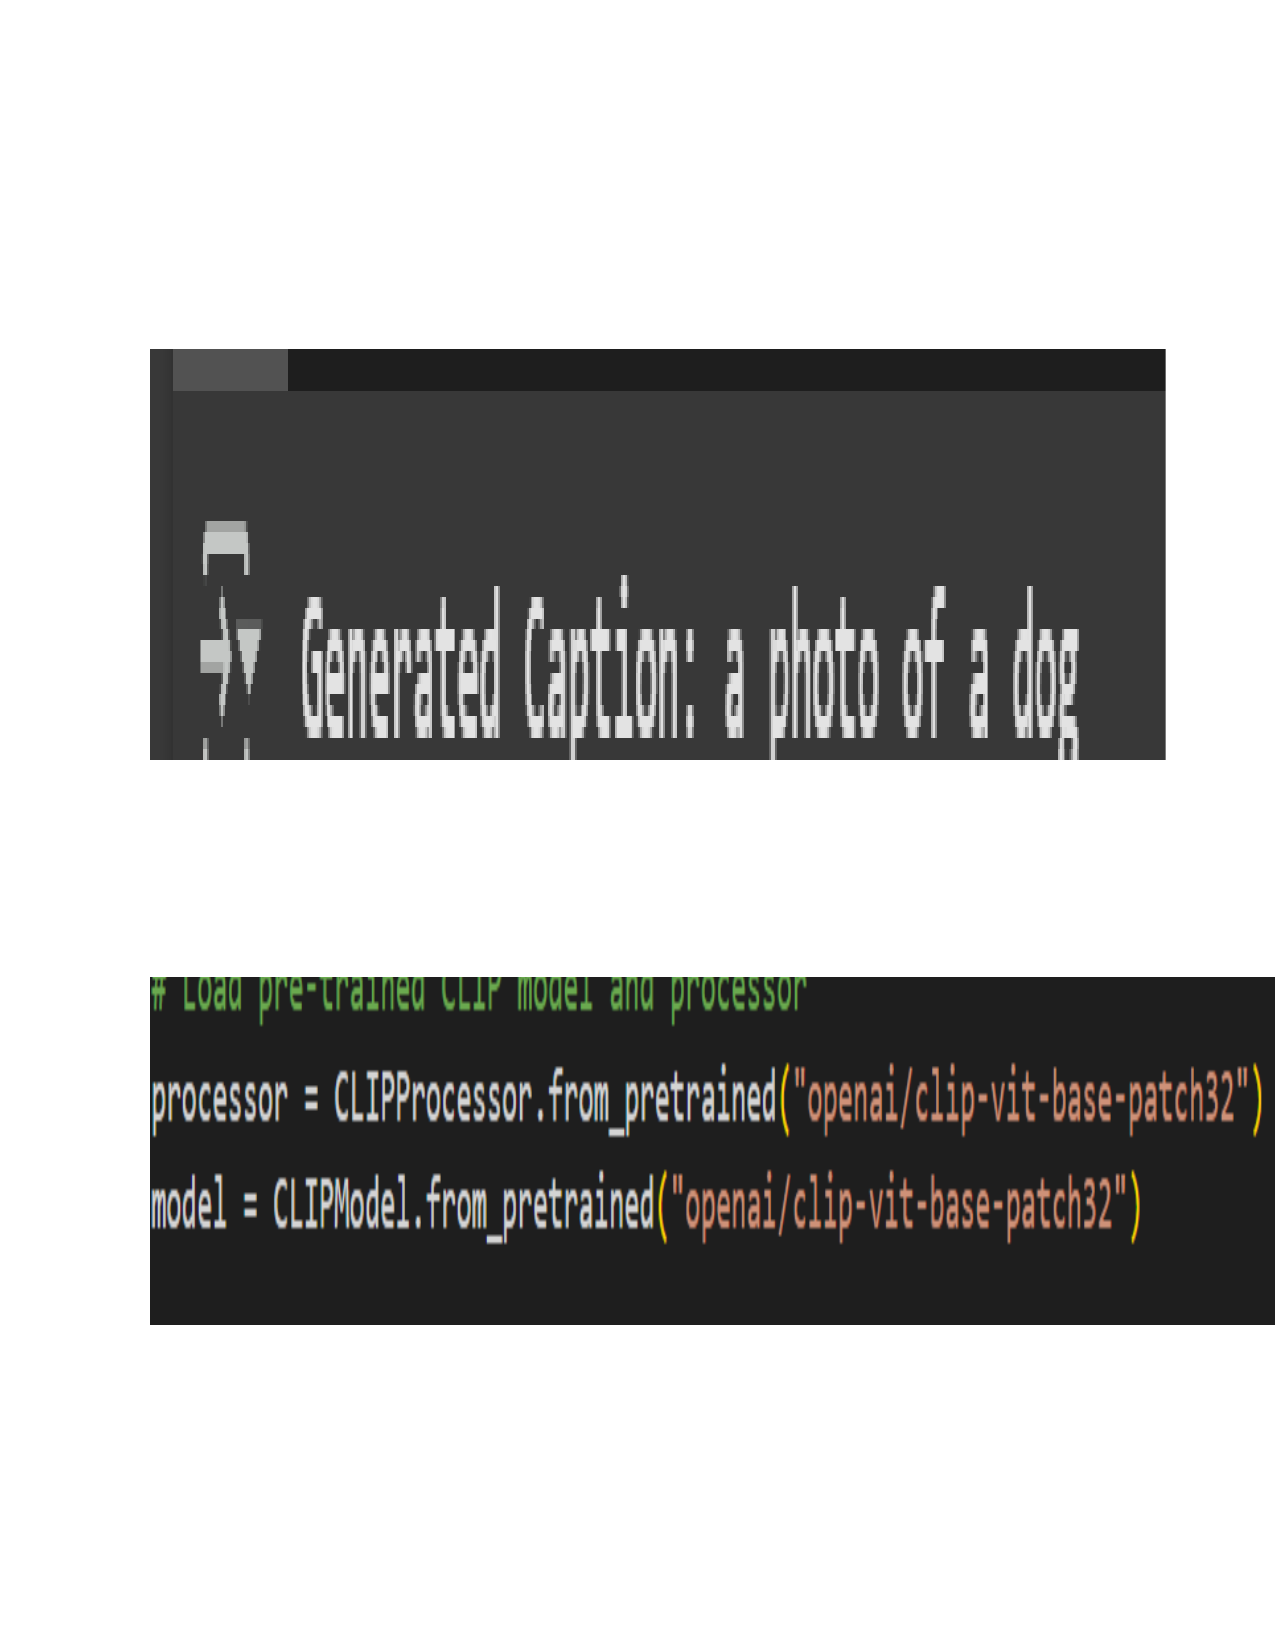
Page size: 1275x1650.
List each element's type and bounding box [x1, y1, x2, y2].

picture [150, 977, 1275, 1325]
picture [150, 349, 1166, 760]
